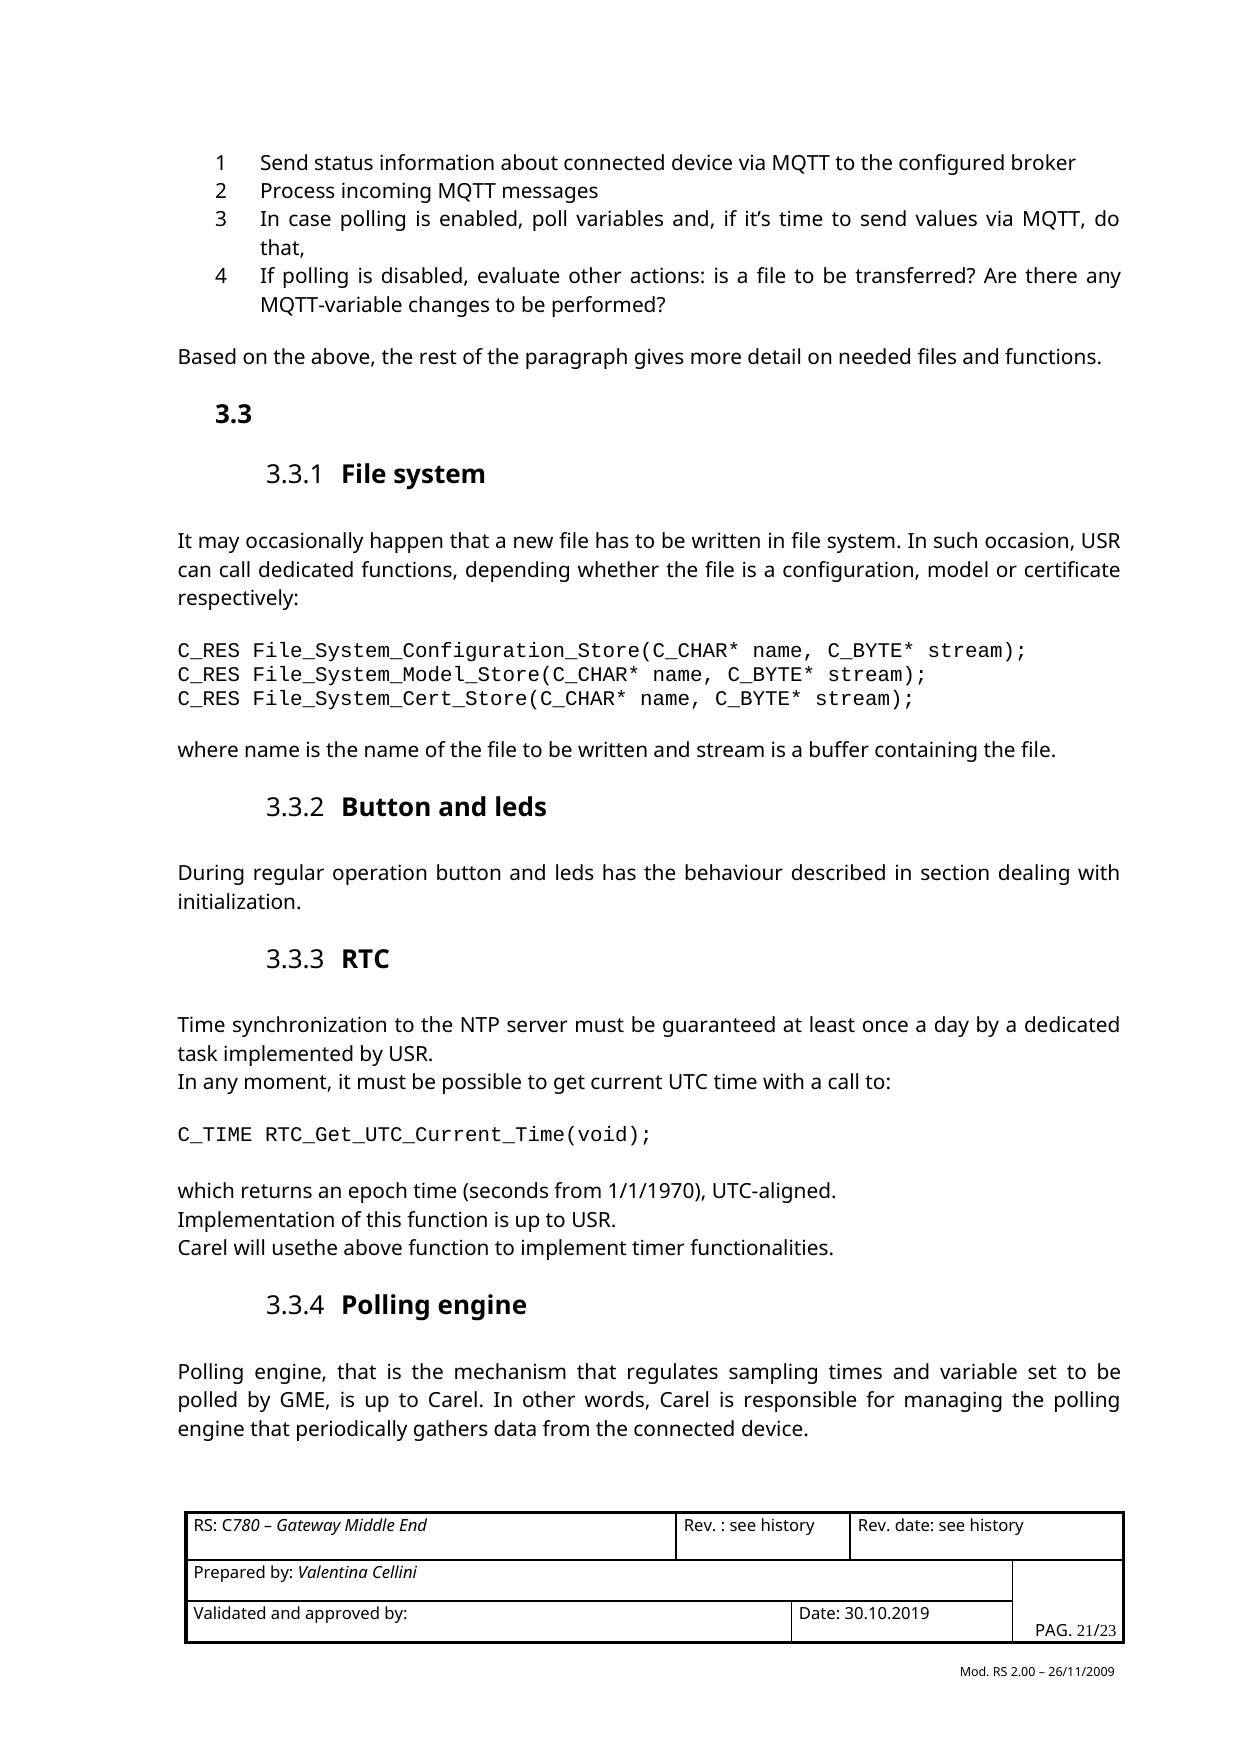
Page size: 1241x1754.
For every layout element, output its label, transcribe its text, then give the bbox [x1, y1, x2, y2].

subtitle Polling engine [266, 1287, 1122, 1322]
text Time synchronization to the NTP server must be guaranteed at least once a day by a dedicated task implemented by USR. [177, 1011, 1122, 1067]
text Based on the above, the rest of the paragraph gives more detail on needed files and functions. [177, 342, 1122, 370]
text Implementation of this function is up to USR. [177, 1205, 1122, 1233]
text During regular operation button and leds has the behaviour described in section dealing with initialization. [177, 858, 1122, 915]
text which returns an epoch time (seconds from 1/1/1970), UTC-aligned. [177, 1176, 1122, 1205]
text Carel will usethe above function to implement timer functionalities. [177, 1233, 1122, 1262]
list In case polling is enabled, poll variables and, if it’s time to send values via MQTT, do that, [215, 204, 1122, 261]
text C_RES File_System_Cert_Store(C_CHAR* name, C_BYTE* stream); [177, 687, 1122, 711]
text C_RES File_System_Model_Store(C_CHAR* name, C_BYTE* stream); [177, 664, 1122, 687]
text where name is the name of the file to be written and stream is a buffer containing the file. [177, 735, 1122, 763]
subtitle File system [266, 456, 1122, 491]
subtitle Button and leds [266, 788, 1122, 824]
text In any moment, it must be possible to get current UTC time with a call to: [177, 1067, 1122, 1096]
subtitle RTC [266, 940, 1122, 976]
list Process incoming MQTT messages [215, 176, 1122, 204]
list Send status information about connected device via MQTT to the configured broker [215, 148, 1122, 176]
text C_TIME RTC_Get_UTC_Current_Time(void); [177, 1124, 1122, 1148]
list If polling is disabled, evaluate other actions: is a file to be transferred? Are there any MQTT-variable changes to be performed? [215, 261, 1122, 318]
text C_RES File_System_Configuration_Store(C_CHAR* name, C_BYTE* stream); [177, 640, 1122, 664]
